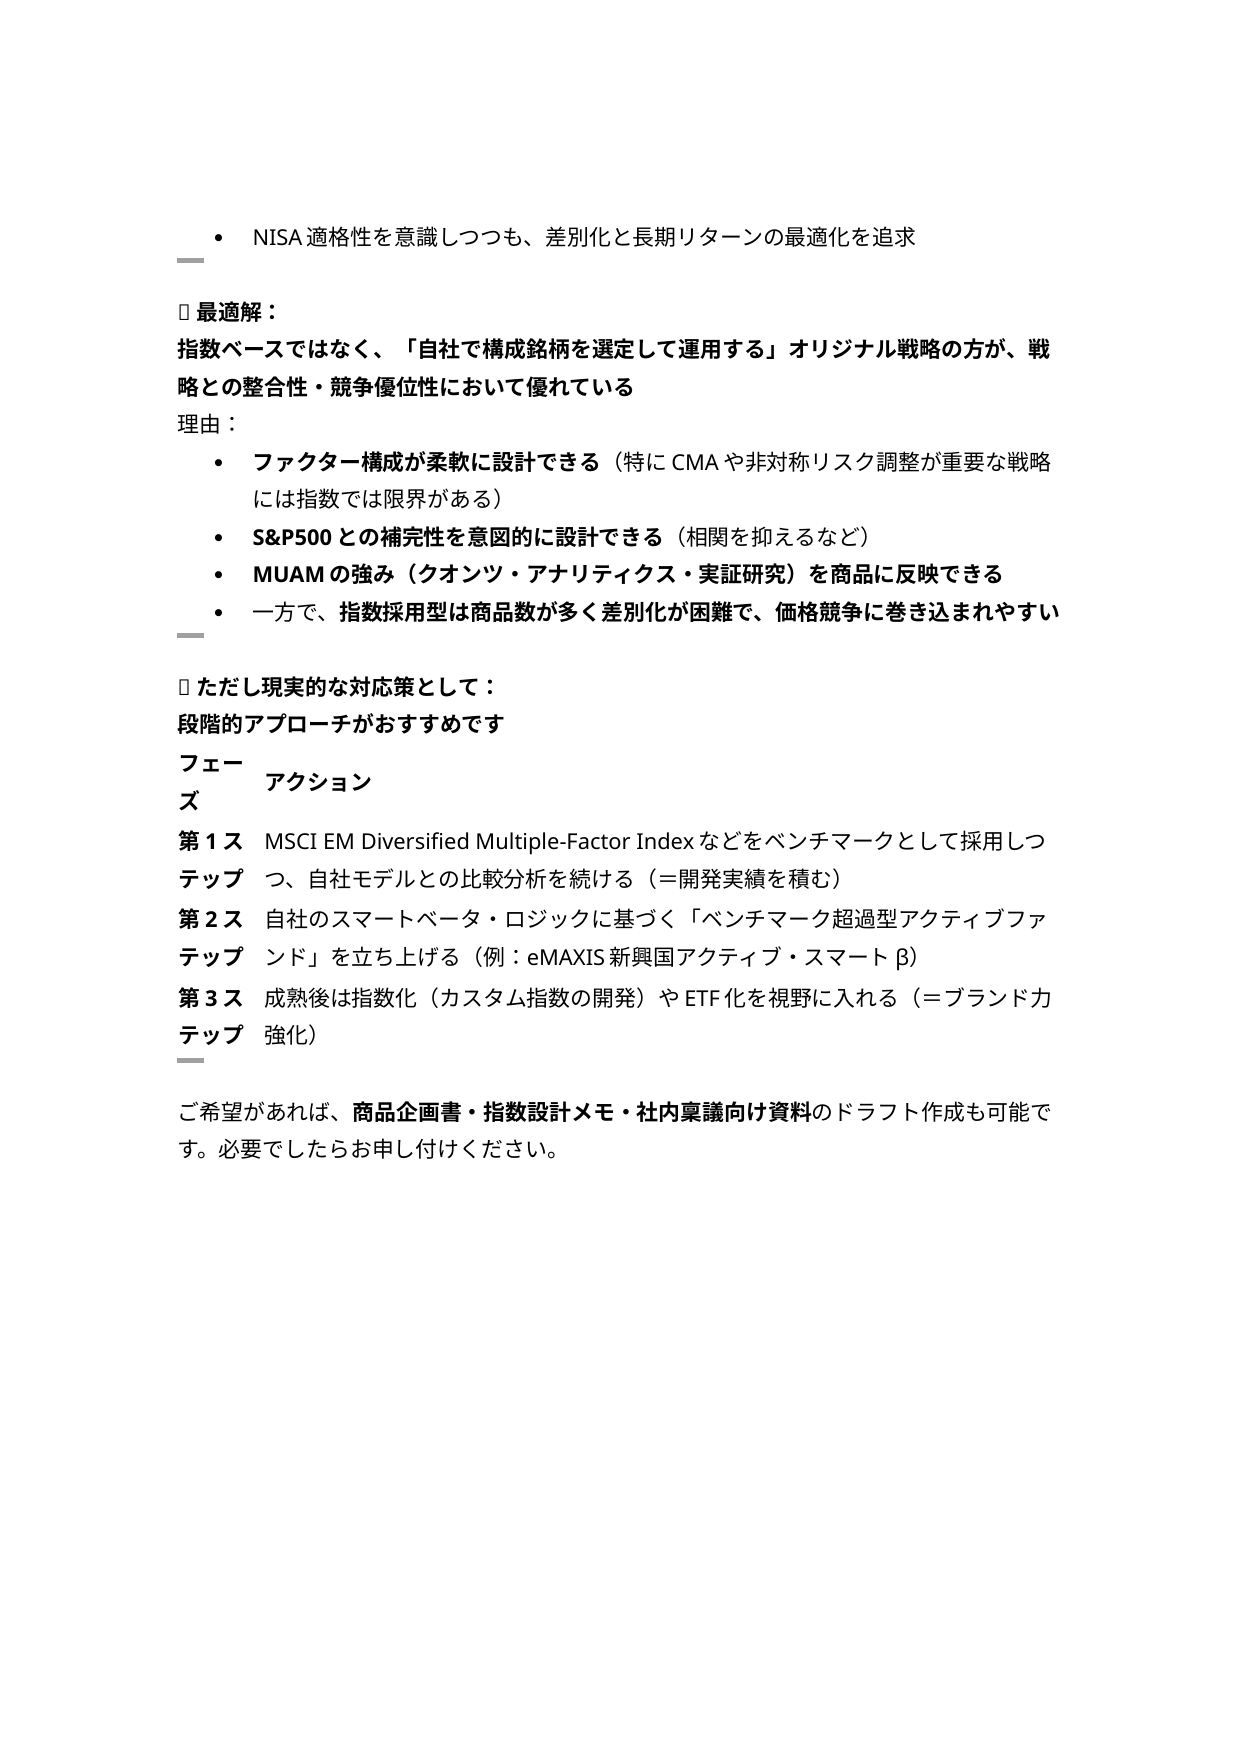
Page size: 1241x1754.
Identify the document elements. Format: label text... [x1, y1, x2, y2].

text 理由： [177, 404, 1063, 442]
list MUAMの強み（クオンツ・アナリティクス・実証研究）を商品に反映できる [215, 554, 1063, 592]
list S&P500との補完性を意図的に設計できる（相関を抑えるなど） [215, 517, 1063, 554]
list NISA適格性を意識しつつも、差別化と長期リターンの最適化を追求 [215, 217, 1063, 254]
text ご希望があれば、商品企画書・指数設計メモ・社内稟議向け資料のドラフト作成も可能です。必要でしたらお申し付けください。 [177, 1092, 1063, 1167]
table_cell 成熟後は指数化（カスタム指数の開発）やETF化を視野に入れる（＝ブランド力強化） [263, 976, 1063, 1054]
list 一方で、指数採用型は商品数が多く差別化が困難で、価格競争に巻き込まれやすい [215, 592, 1063, 629]
table_cell 第1ステップ [177, 820, 262, 898]
text 指数ベースではなく、「自社で構成銘柄を選定して運用する」オリジナル戦略の方が、戦略との整合性・競争優位性において優れている [177, 329, 1063, 404]
text ✅ ただし現実的な対応策として： [177, 667, 1063, 704]
table_header フェーズ [177, 742, 262, 820]
table_cell 第3ステップ [177, 976, 262, 1054]
text ✅ 最適解： [177, 292, 1063, 329]
list ファクター構成が柔軟に設計できる（特にCMAや非対称リスク調整が重要な戦略には指数では限界がある） [215, 442, 1063, 517]
table_cell MSCI EM Diversified Multiple-Factor Indexなどをベンチマークとして採用しつつ、自社モデルとの比較分析を続ける（＝開発実績を積む） [263, 820, 1063, 898]
table_cell 自社のスマートベータ・ロジックに基づく「ベンチマーク超過型アクティブファンド」を立ち上げる（例：eMAXIS新興国アクティブ・スマートβ） [263, 898, 1063, 976]
text 段階的アプローチがおすすめです [177, 704, 1063, 742]
table_cell 第2ステップ [177, 898, 262, 976]
table_header アクション [263, 742, 1063, 820]
